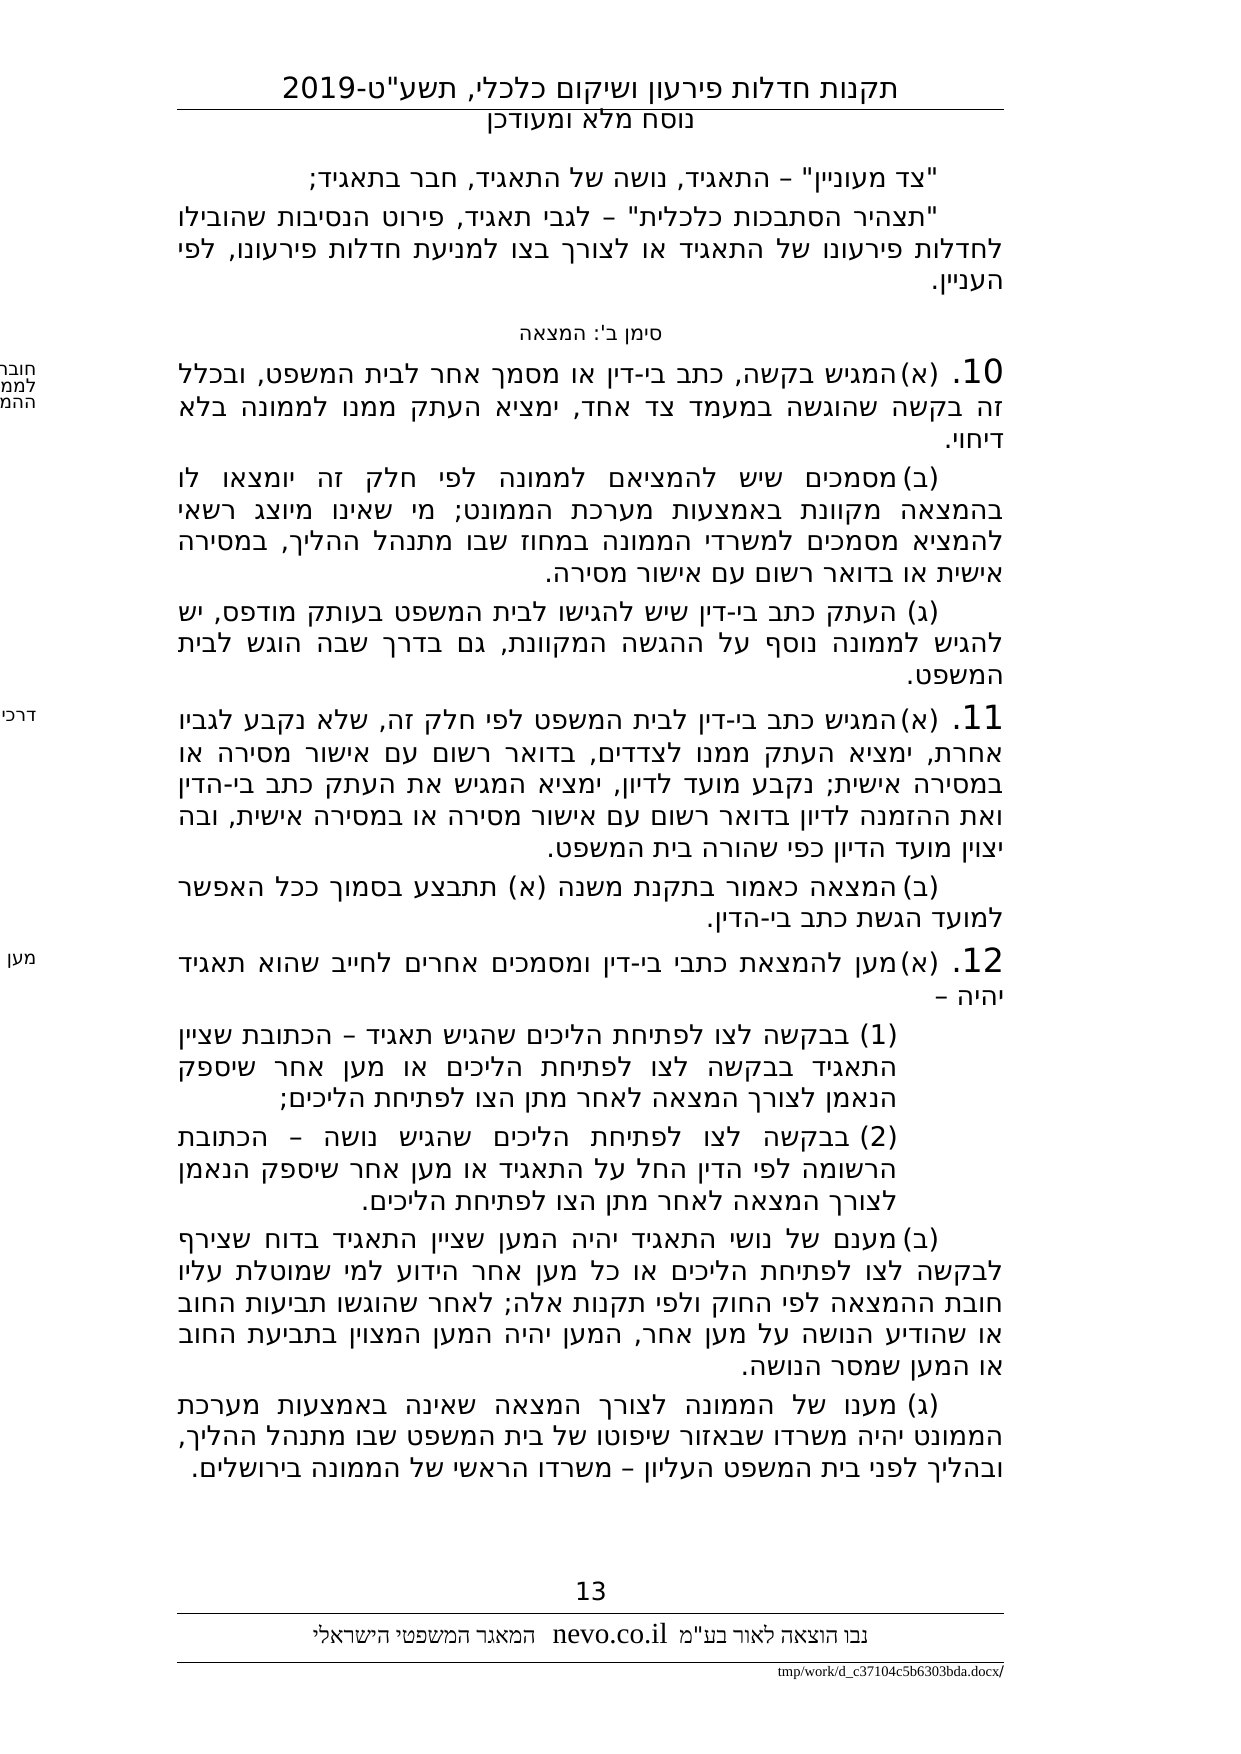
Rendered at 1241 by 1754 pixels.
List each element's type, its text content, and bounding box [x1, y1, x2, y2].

text 11. (א) המגיש כתב בי-דין לבית המשפט לפי חלק זה, שלא נקבע לגביו אחרת, ימציא העתק ממנו לצדדים, בדואר רשום עם אישור מסירה או במסירה אישית; נקבע מועד לדיון, ימציא המגיש את העתק כתב בי-הדין ואת ההזמנה לדיון בדואר רשום עם אישור מסירה או במסירה אישית, ובה יצוין מועד הדיון כפי שהורה בית המשפט. [177, 698, 1004, 863]
text (ב) מענם של נושי התאגיד יהיה המען שציין התאגיד בדוח שצירף לבקשה לצו לפתיחת הליכים או כל מען אחר הידוע למי שמוטלת עליו חובת ההמצאה לפי החוק ולפי תקנות אלה; לאחר שהוגשו תביעות החוב או שהודיע הנושה על מען אחר, המען יהיה המען המצוין בתביעת החוב או המען שמסר הנושה. [177, 1224, 1004, 1382]
text (ג) העתק כתב בי-דין שיש להגישו לבית המשפט בעותק מודפס, יש להגיש לממונה נוסף על ההגשה המקוונת, גם בדרך שבה הוגש לבית המשפט. [177, 596, 1004, 691]
text (ב) מסמכים שיש להמציאם לממונה לפי חלק זה יומצאו לו בהמצאה מקוונת באמצעות מערכת הממונט; מי שאינו מיוצג רשאי להמציא מסמכים למשרדי הממונה במחוז שבו מתנהל ההליך, במסירה אישית או בדואר רשום עם אישור מסירה. [177, 462, 1004, 589]
text (1) בבקשה לצו לפתיחת הליכים שהגיש תאגיד – הכתובת שציין התאגיד בבקשה לצו לפתיחת הליכים או מען אחר שיספק הנאמן לצורך המצאה לאחר מתן הצו לפתיחת הליכים; [177, 1019, 898, 1114]
text (ב) המצאה כאמור בתקנת משנה (א) תתבצע בסמוך ככל האפשר למועד הגשת כתב בי-הדין. [177, 871, 1004, 934]
text 10. (א) המגיש בקשה, כתב בי-דין או מסמך אחר לבית המשפט, ובכלל זה בקשה שהוגשה במעמד צד אחד, ימציא העתק ממנו לממונה בלא דיחוי. [177, 353, 1004, 455]
text סימן ב': המצאה [177, 321, 1004, 345]
text (2) בבקשה לצו לפתיחת הליכים שהגיש נושה – הכתובת הרשומה לפי הדין החל על התאגיד או מען אחר שיספק הנאמן לצורך המצאה לאחר מתן הצו לפתיחת הליכים. [177, 1122, 898, 1216]
text "צד מעוניין" – התאגיד, נושה של התאגיד, חבר בתאגיד; [177, 162, 1004, 194]
text "תצהיר הסתבכות כלכלית" – לגבי תאגיד, פירוט הנסיבות שהובילו לחדלות פירעונו של התאגיד או לצורך בצו למניעת חדלות פירעונו, לפי העניין. [177, 201, 1004, 296]
text 12. (א) מען להמצאת כתבי בי-דין ומסמכים אחרים לחייב שהוא תאגיד יהיה – [177, 942, 1004, 1012]
text (ג) מענו של הממונה לצורך המצאה שאינה באמצעות מערכת הממונט יהיה משרדו שבאזור שיפוטו של בית המשפט שבו מתנהל ההליך, ובהליך לפני בית המשפט העליון – משרדו הראשי של הממונה בירושלים. [177, 1389, 1004, 1484]
